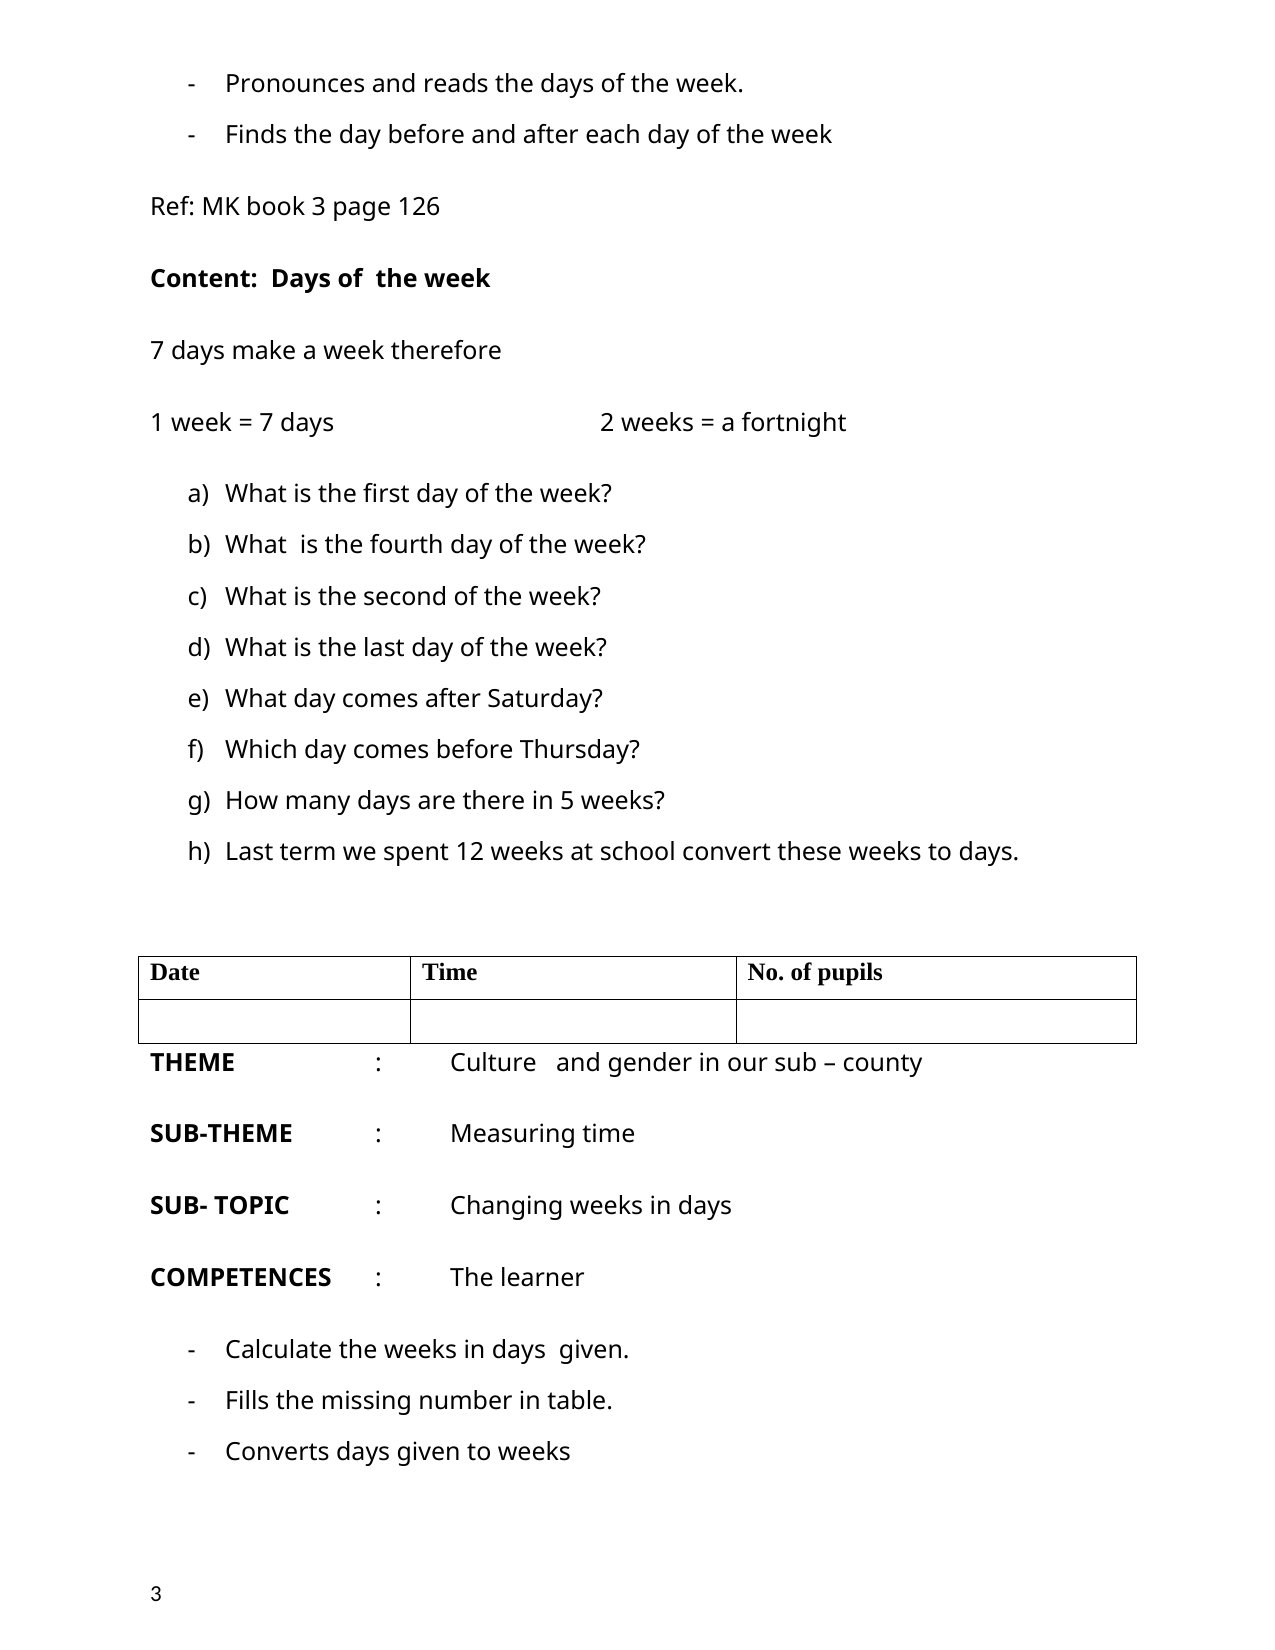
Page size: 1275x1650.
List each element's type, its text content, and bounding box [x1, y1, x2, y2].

text COMPETENCES : The learner [150, 1260, 1125, 1294]
text Ref: MK book 3 page 126 [150, 188, 1125, 223]
list What is the first day of the week? [187, 476, 1125, 510]
table_cell [411, 1000, 736, 1043]
table_header Date [139, 957, 410, 999]
list What is the last day of the week? [187, 629, 1125, 663]
list How many days are there in 5 weeks? [187, 782, 1125, 816]
list What is the fourth day of the week? [187, 527, 1125, 561]
list Converts days given to weeks [187, 1434, 1125, 1468]
list Finds the day before and after each day of the week [187, 117, 1125, 151]
text 7 days make a week therefore [150, 332, 1125, 366]
text SUB-THEME : Measuring time [150, 1116, 1125, 1150]
table_header No. of pupils [737, 957, 1136, 999]
list Last term we spent 12 weeks at school convert these weeks to days. [187, 833, 1125, 867]
list Which day comes before Thursday? [187, 731, 1125, 765]
list What day comes after Saturday? [187, 680, 1125, 714]
list Fills the missing number in table. [187, 1383, 1125, 1417]
table_header Time [411, 957, 736, 999]
text 1 week = 7 days 2 weeks = a fortnight [150, 404, 1125, 438]
text SUB- TOPIC : Changing weeks in days [150, 1188, 1125, 1222]
text THEME : Culture and gender in our sub – county [150, 1044, 1125, 1078]
list Calculate the weeks in days given. [187, 1332, 1125, 1366]
list What is the second of the week? [187, 578, 1125, 612]
table_cell [139, 1000, 410, 1043]
list Pronounces and reads the days of the week. [187, 66, 1125, 100]
table_cell [737, 1000, 1136, 1043]
text Content: Days of the week [150, 260, 1125, 294]
